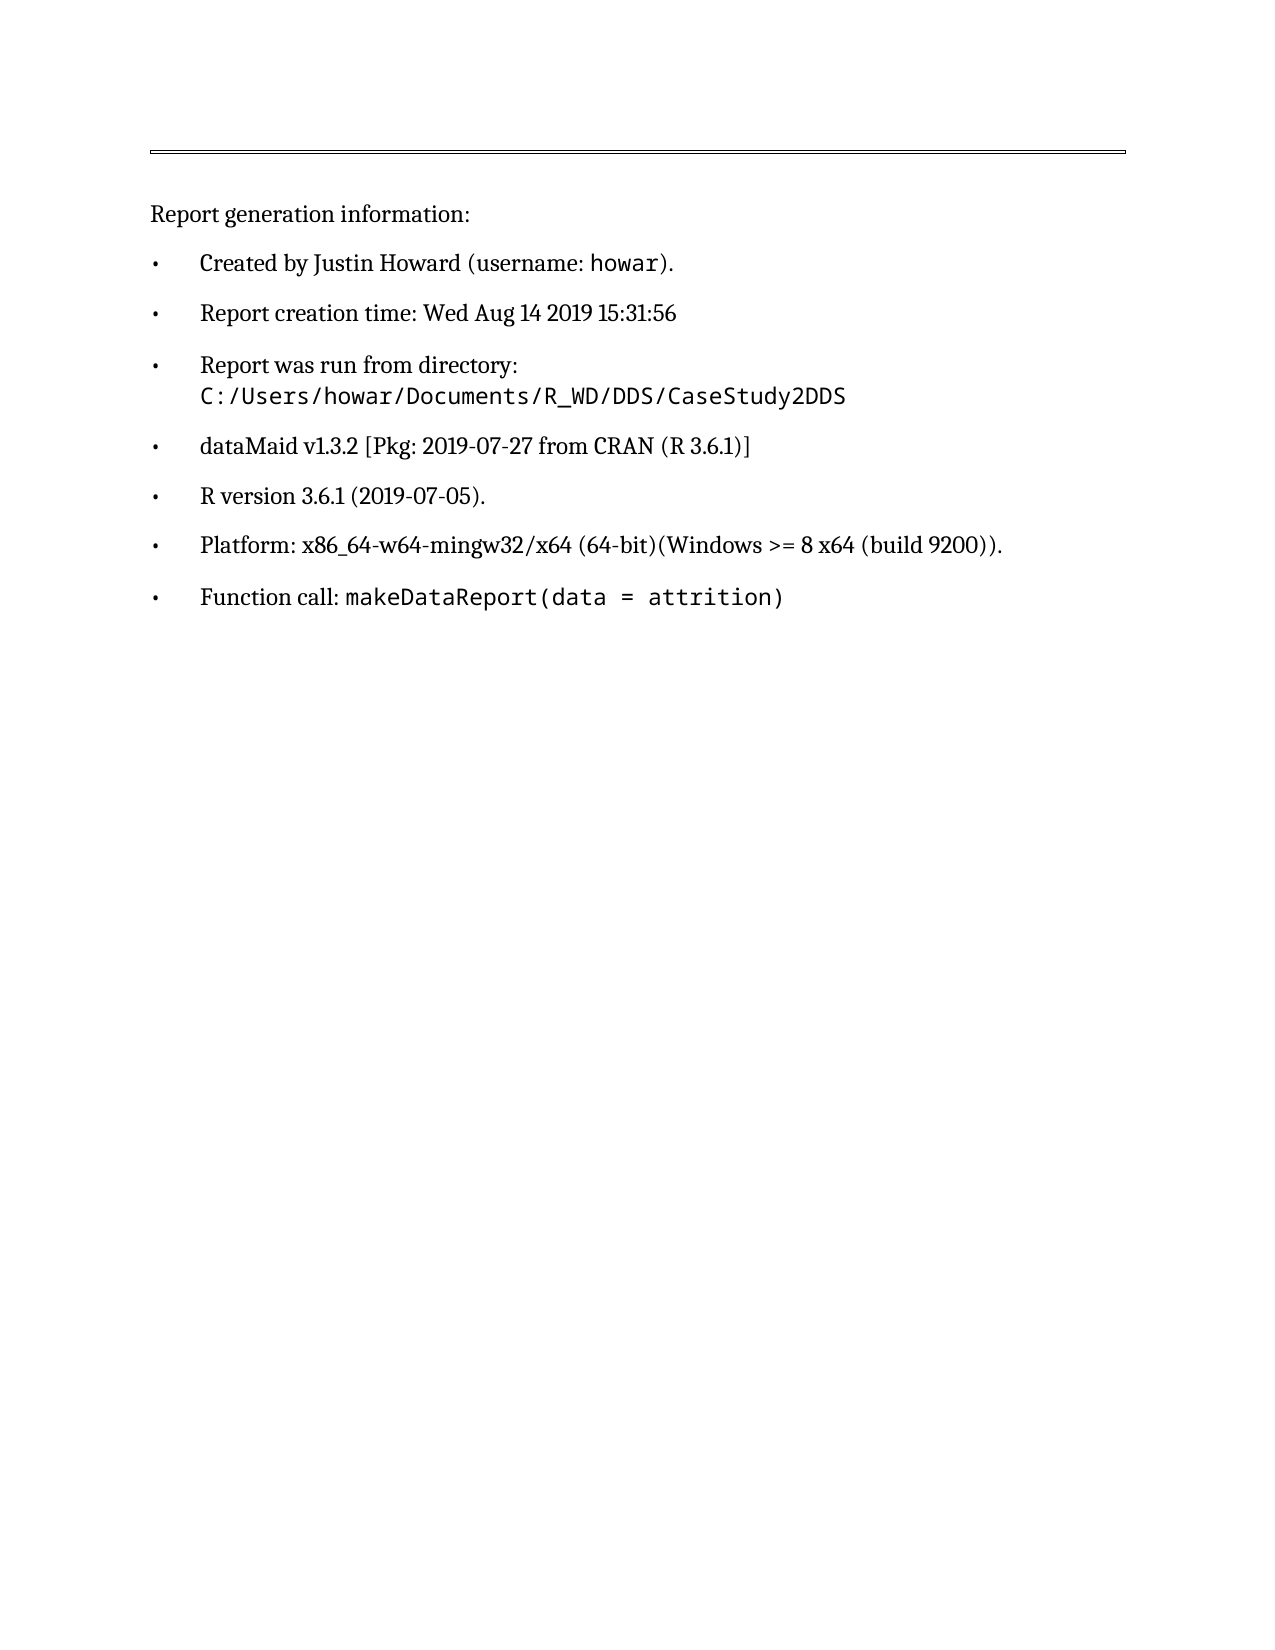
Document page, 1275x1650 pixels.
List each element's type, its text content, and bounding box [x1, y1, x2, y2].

list Platform: x86_64-w64-mingw32/x64 (64-bit)(Windows >= 8 x64 (build 9200)). [150, 531, 1125, 560]
list Function call: makeDataReport(data = attrition) [150, 581, 1125, 612]
text Report generation information: [150, 199, 1125, 228]
list Report creation time: Wed Aug 14 2019 15:31:56 [150, 299, 1125, 328]
list Report was run from directory: C:/Users/howar/Documents/R_WD/DDS/CaseStudy2DDS [150, 349, 1125, 411]
list R version 3.6.1 (2019-07-05). [150, 482, 1125, 510]
list Created by Justin Howard (username: howar). [150, 247, 1125, 278]
list dataMaid v1.3.2 [Pkg: 2019-07-27 from CRAN (R 3.6.1)] [150, 432, 1125, 461]
